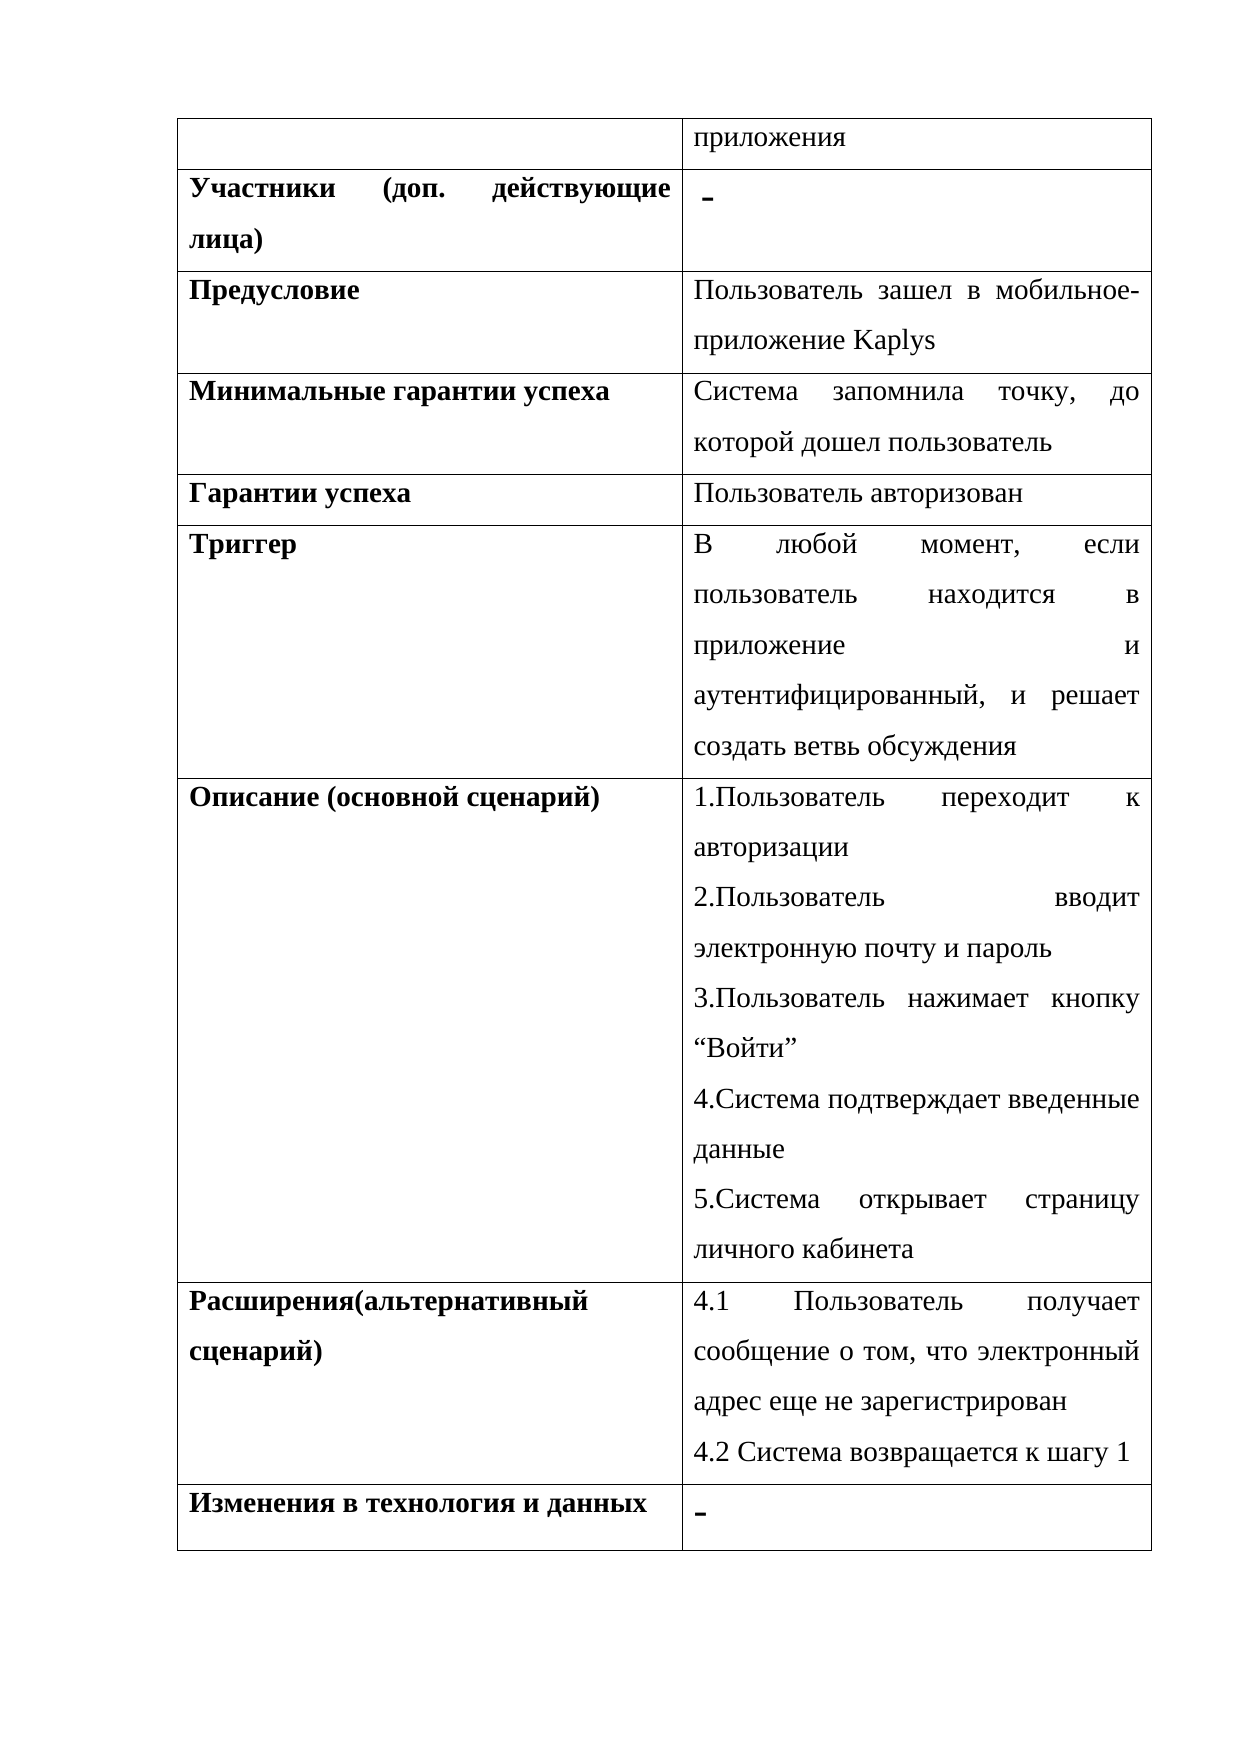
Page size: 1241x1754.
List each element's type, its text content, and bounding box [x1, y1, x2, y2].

table_cell - [683, 1485, 1151, 1550]
table_cell Система запомнила точку, до которой дошел пользователь [683, 374, 1151, 474]
table_cell Триггер [178, 526, 682, 778]
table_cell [683, 119, 1151, 169]
table_cell Участники (доп. действующие лица) [178, 170, 682, 271]
table_cell Предусловие [178, 272, 682, 372]
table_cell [178, 119, 682, 169]
table_cell Минимальные гарантии успеха [178, 374, 682, 474]
table_cell Пользователь авторизован [683, 475, 1151, 525]
table_cell Гарантии успеха [178, 475, 682, 525]
table_cell Расширения(альтернативный сценарий) [178, 1283, 682, 1484]
table_cell Изменения в технология и данных [178, 1485, 682, 1550]
table_cell Описание (основной сценарий) [178, 779, 682, 1282]
table_cell Пользователь зашел в мобильное- приложение Kaplys [683, 272, 1151, 372]
table_cell - [683, 170, 1151, 271]
table_cell 4.1 Пользователь получает сообщение о том, что электронный адрес еще не зарегистрирован 4.2 Система возвращается к шагу 1 [683, 1283, 1151, 1484]
table_cell В любой момент, если пользователь находится в приложение и аутентифицированный, и решает создать ветвь обсуждения [683, 526, 1151, 778]
table_cell 1.Пользователь переходит к авторизации 2.Пользователь вводит электронную почту и пароль 3.Пользователь нажимает кнопку “Войти” 4.Система подтверждает введенные данные 5.Система открывает страницу личного кабинета [683, 779, 1151, 1282]
